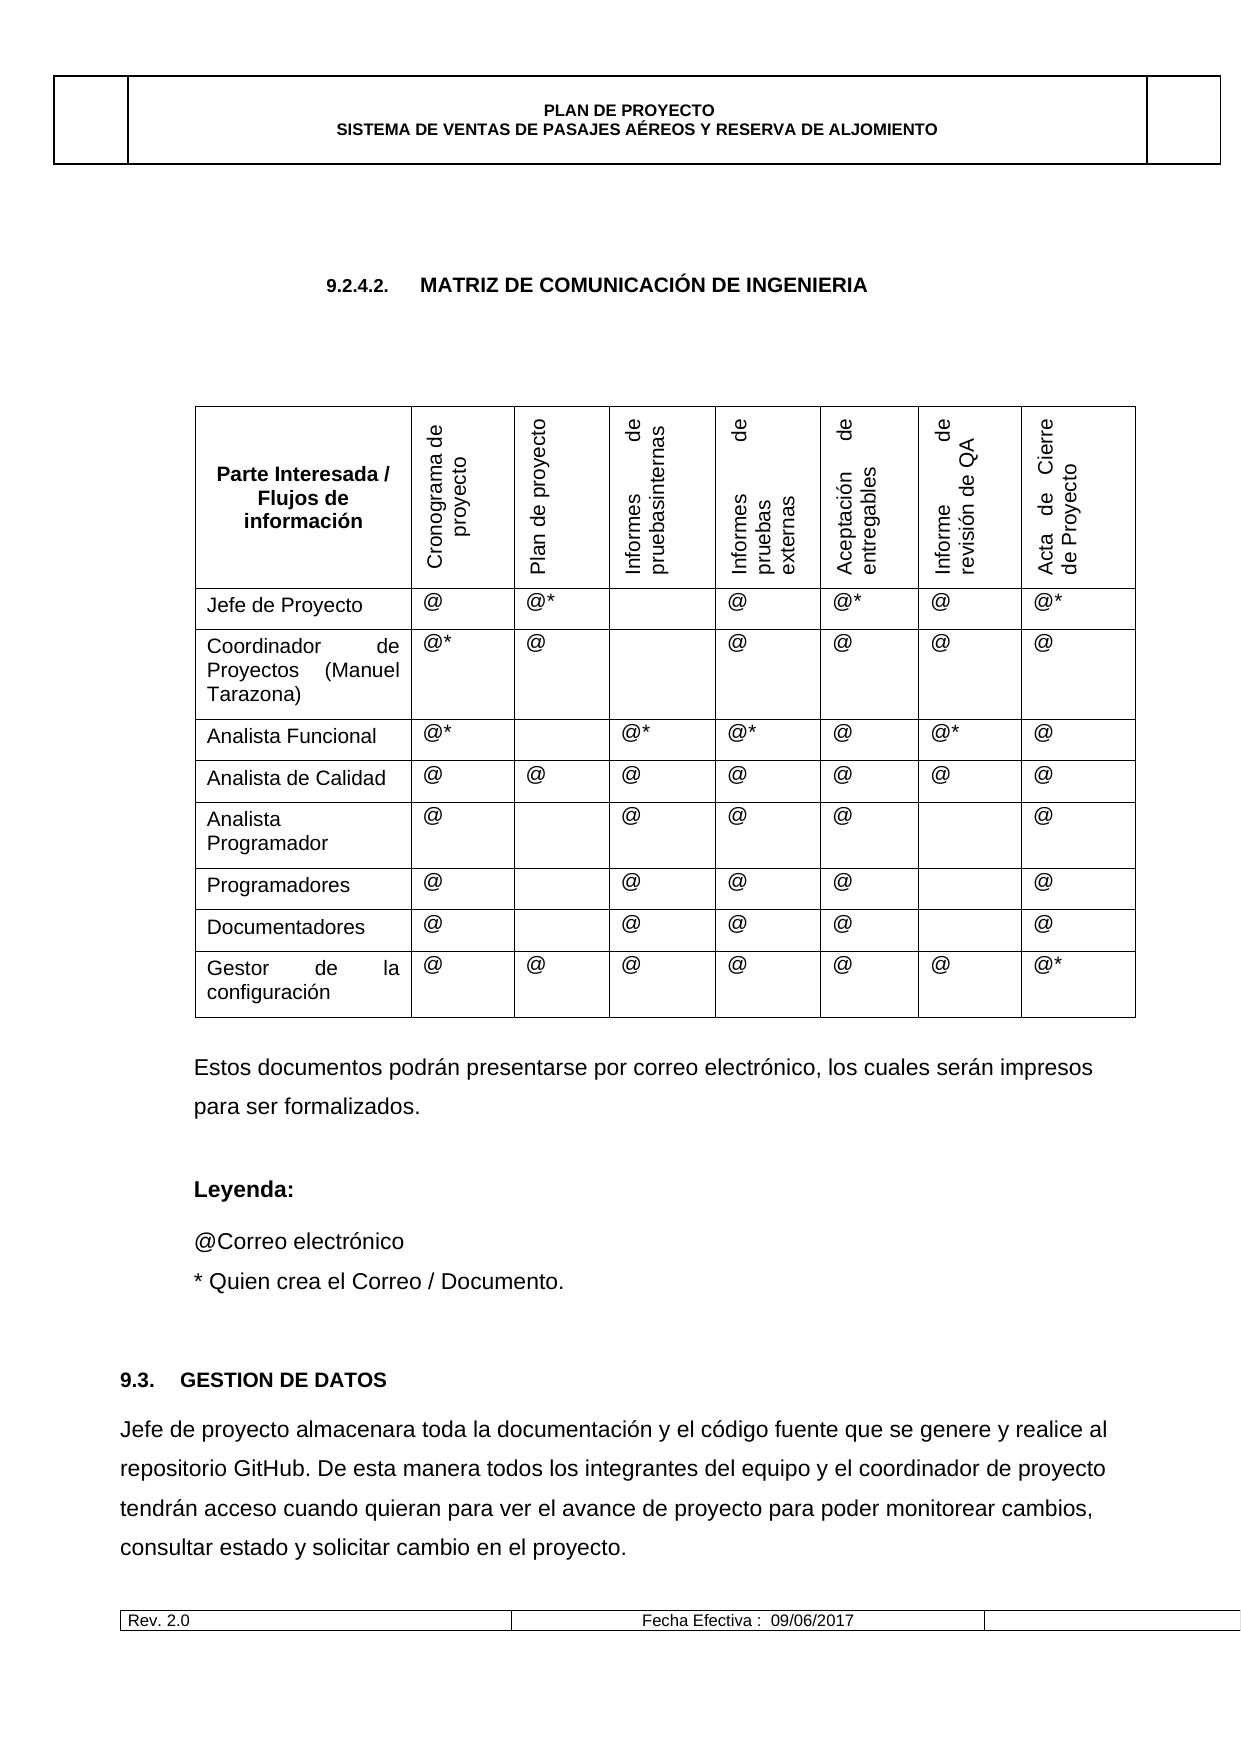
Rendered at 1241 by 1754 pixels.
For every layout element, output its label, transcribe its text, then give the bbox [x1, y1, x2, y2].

table_cell @ [412, 589, 514, 629]
table_cell [515, 803, 609, 868]
table_cell @ [716, 761, 820, 802]
table_cell @ [919, 952, 1021, 1017]
table_cell @ [610, 761, 715, 802]
table_cell @ [515, 761, 609, 802]
table_cell Analista de Calidad [196, 761, 411, 802]
table_cell Gestor de la configuración [196, 952, 411, 1017]
table_cell @ [716, 910, 820, 951]
table_cell [919, 803, 1021, 868]
table_cell @ [919, 589, 1021, 629]
table_header Informes de pruebas externas [716, 407, 820, 587]
table_cell @ [1022, 910, 1135, 951]
table_cell @ [610, 803, 715, 868]
table_cell @ [821, 630, 918, 719]
table_cell @* [1022, 589, 1135, 629]
subtitle GESTION DE DATOS [120, 1367, 1120, 1391]
table_cell [610, 589, 715, 629]
subtitle MATRIZ DE COMUNICACIÓN DE INGENIERIA [326, 273, 1120, 297]
text Jefe de proyecto almacenara toda la documentación y el código fuente que se genere y realice al repositorio GitHub. De esta manera todos los integrantes del equipo y el coordinador de proyecto tendrán acceso cuando quieran para ver el avance de proyecto para poder monitorear cambios, consultar estado y solicitar cambio en el proyecto. [120, 1416, 1120, 1561]
table_header Parte Interesada / Flujos de información [196, 407, 411, 587]
table_cell Coordinador de Proyectos (Manuel Tarazona) [196, 630, 411, 719]
table_cell @ [610, 869, 715, 909]
table_cell [610, 630, 715, 719]
table_cell @ [919, 630, 1021, 719]
table_cell @ [821, 803, 918, 868]
text @Correo electrónico [194, 1228, 1120, 1254]
table_cell @ [716, 803, 820, 868]
table_cell [919, 910, 1021, 951]
text * Quien crea el Correo / Documento. [194, 1268, 1120, 1294]
table_cell [515, 910, 609, 951]
table_cell @ [1022, 761, 1135, 802]
text Estos documentos podrán presentarse por correo electrónico, los cuales serán impresos para ser formalizados. [194, 1053, 1120, 1119]
table_cell @ [821, 869, 918, 909]
table_cell @ [1022, 630, 1135, 719]
table_cell @ [821, 910, 918, 951]
table_cell @ [1022, 869, 1135, 909]
table_cell @ [716, 952, 820, 1017]
table_cell @* [515, 589, 609, 629]
table_cell @* [919, 720, 1021, 760]
table_cell @ [412, 910, 514, 951]
table_cell @* [1022, 952, 1135, 1017]
table_cell [919, 869, 1021, 909]
table_cell @ [515, 952, 609, 1017]
table_header Aceptación de entregables [821, 407, 918, 587]
table_cell Analista Programador [196, 803, 411, 868]
table_cell Jefe de Proyecto [196, 589, 411, 629]
table_cell @ [1022, 720, 1135, 760]
table_cell @ [919, 761, 1021, 802]
table_header Acta de Cierre de Proyecto [1022, 407, 1135, 587]
table_cell @ [412, 803, 514, 868]
table_cell @* [412, 720, 514, 760]
table_header Informes de pruebasinternas [610, 407, 715, 587]
table_cell @ [716, 869, 820, 909]
table_cell @* [610, 720, 715, 760]
table_cell @ [515, 630, 609, 719]
table_cell @ [821, 761, 918, 802]
table_cell @ [821, 720, 918, 760]
table_cell @ [412, 761, 514, 802]
table_cell [515, 720, 609, 760]
table_cell @ [412, 869, 514, 909]
table_cell Programadores [196, 869, 411, 909]
table_cell @* [821, 589, 918, 629]
table_cell @ [1022, 803, 1135, 868]
text Leyenda: [194, 1176, 1120, 1202]
table_cell @ [716, 589, 820, 629]
table_cell Analista Funcional [196, 720, 411, 760]
table_header Informe de revisión de QA [919, 407, 1021, 587]
table_cell @ [716, 630, 820, 719]
table_cell @ [610, 910, 715, 951]
table_header Plan de proyecto [515, 407, 609, 587]
table_cell [515, 869, 609, 909]
table_header Cronograma de proyecto [412, 407, 514, 587]
table_cell @* [716, 720, 820, 760]
table_cell @ [412, 952, 514, 1017]
table_cell @* [412, 630, 514, 719]
table_cell Documentadores [196, 910, 411, 951]
table_cell @ [821, 952, 918, 1017]
table_cell @ [610, 952, 715, 1017]
